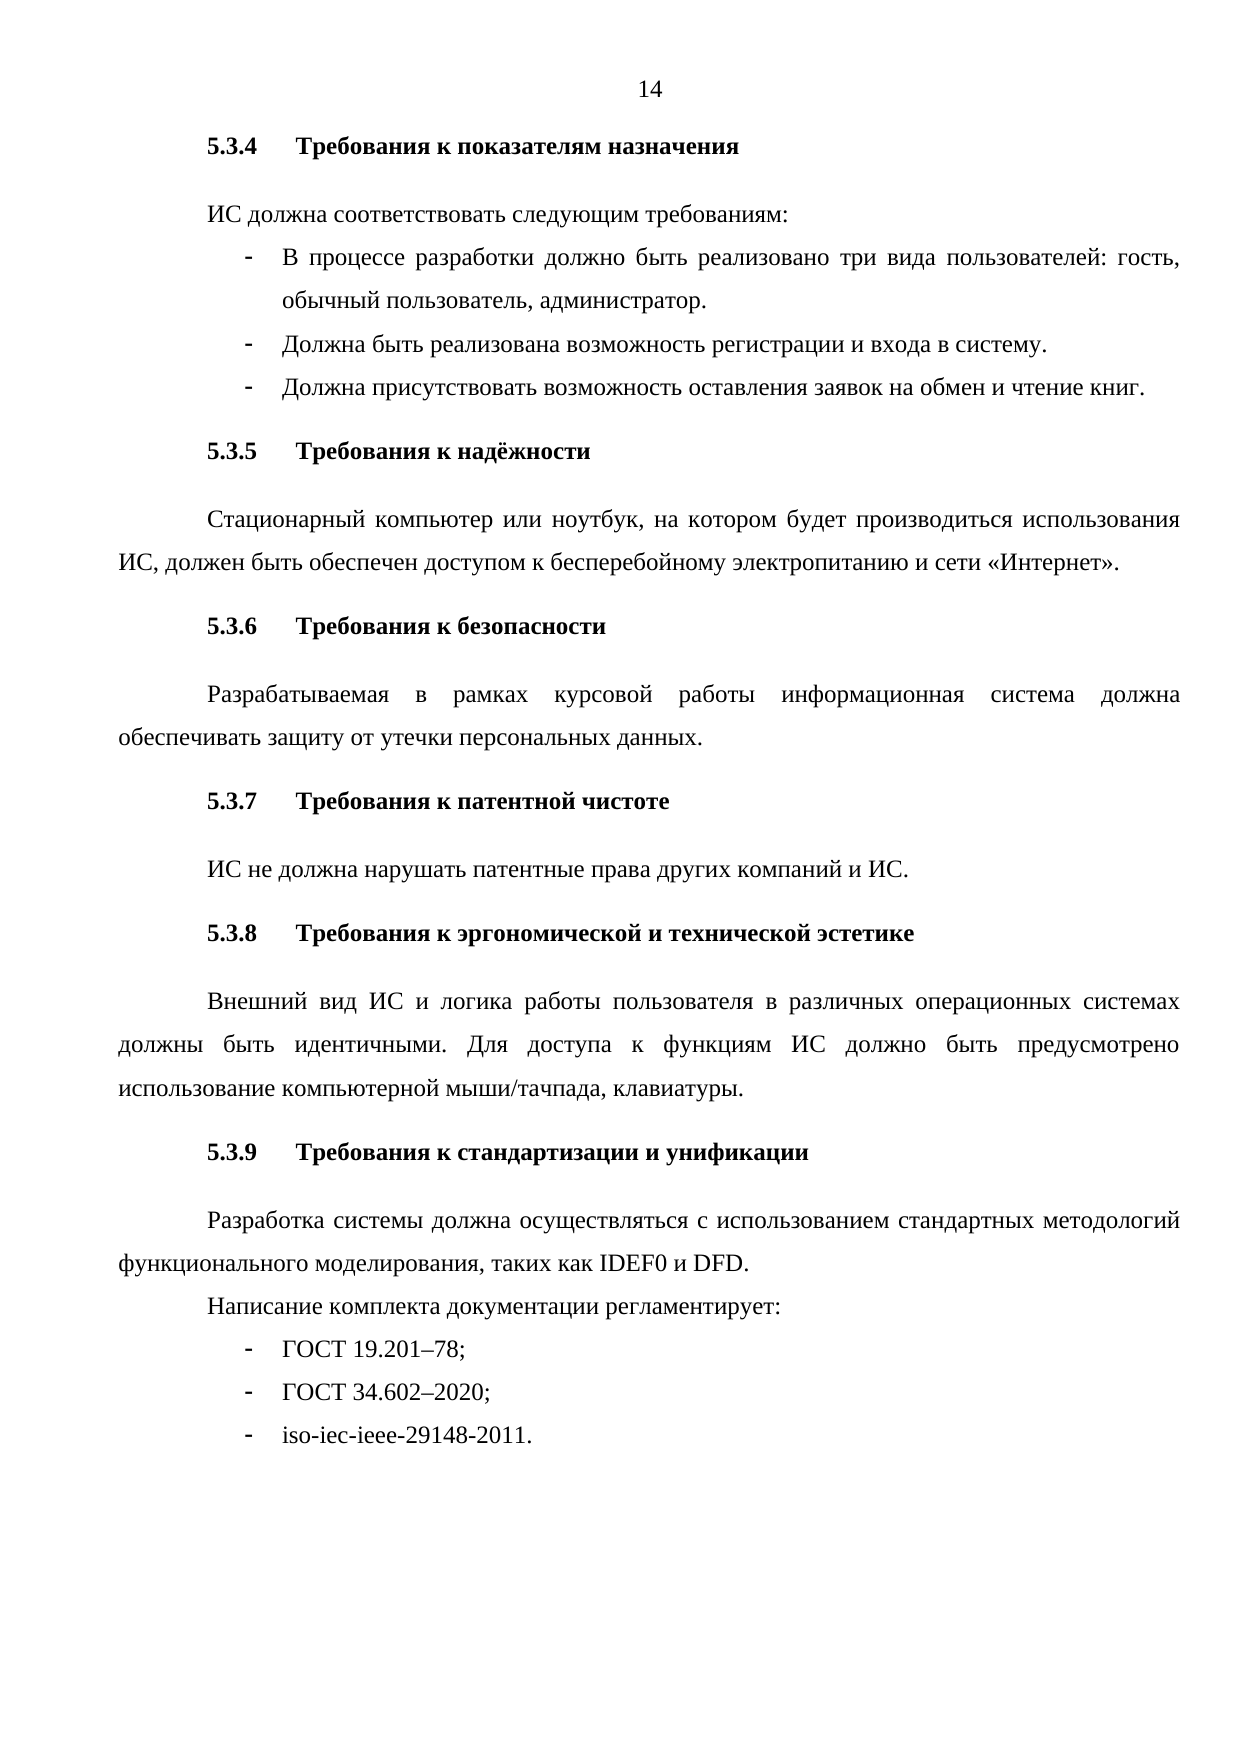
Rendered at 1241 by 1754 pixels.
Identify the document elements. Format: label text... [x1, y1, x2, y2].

list Должна присутствовать возможность оставления заявок на обмен и чтение книг. [244, 372, 1181, 401]
text Разработка системы должна осуществляться с использованием стандартных методологий функционального моделирования, таких как IDEF0 и DFD. [118, 1205, 1181, 1277]
subtitle Требования к стандартизации и унификации [118, 1137, 1181, 1165]
list ГОСТ 34.602–2020; [244, 1377, 1181, 1406]
subtitle Требования к патентной чистоте [118, 786, 1181, 815]
text ИС должна соответствовать следующим требованиям: [118, 199, 1181, 228]
list Должна быть реализована возможность регистрации и входа в систему. [244, 329, 1181, 357]
list ГОСТ 19.201–78; [244, 1334, 1181, 1363]
text Написание комплекта документации регламентирует: [118, 1291, 1181, 1320]
subtitle Требования к надёжности [118, 436, 1181, 464]
text Внешний вид ИС и логика работы пользователя в различных операционных системах должны быть идентичными. Для доступа к функциям ИС должно быть предусмотрено использование компьютерной мыши/тачпада, клавиатуры. [118, 986, 1181, 1101]
subtitle Требования к безопасности [118, 611, 1181, 640]
subtitle Требования к показателям назначения [118, 131, 1181, 160]
list В процессе разработки должно быть реализовано три вида пользователей: гость, обычный пользователь, администратор. [244, 242, 1181, 314]
text Стационарный компьютер или ноутбук, на котором будет производиться использования ИС, должен быть обеспечен доступом к бесперебойному электропитанию и сети «Интернет». [118, 504, 1181, 576]
text ИС не должна нарушать патентные права других компаний и ИС. [118, 854, 1181, 883]
list iso-iec-ieee-29148-2011. [244, 1420, 1181, 1449]
subtitle Требования к эргономической и технической эстетике [118, 918, 1181, 947]
text Разрабатываемая в рамках курсовой работы информационная система должна обеспечивать защиту от утечки персональных данных. [118, 679, 1181, 751]
